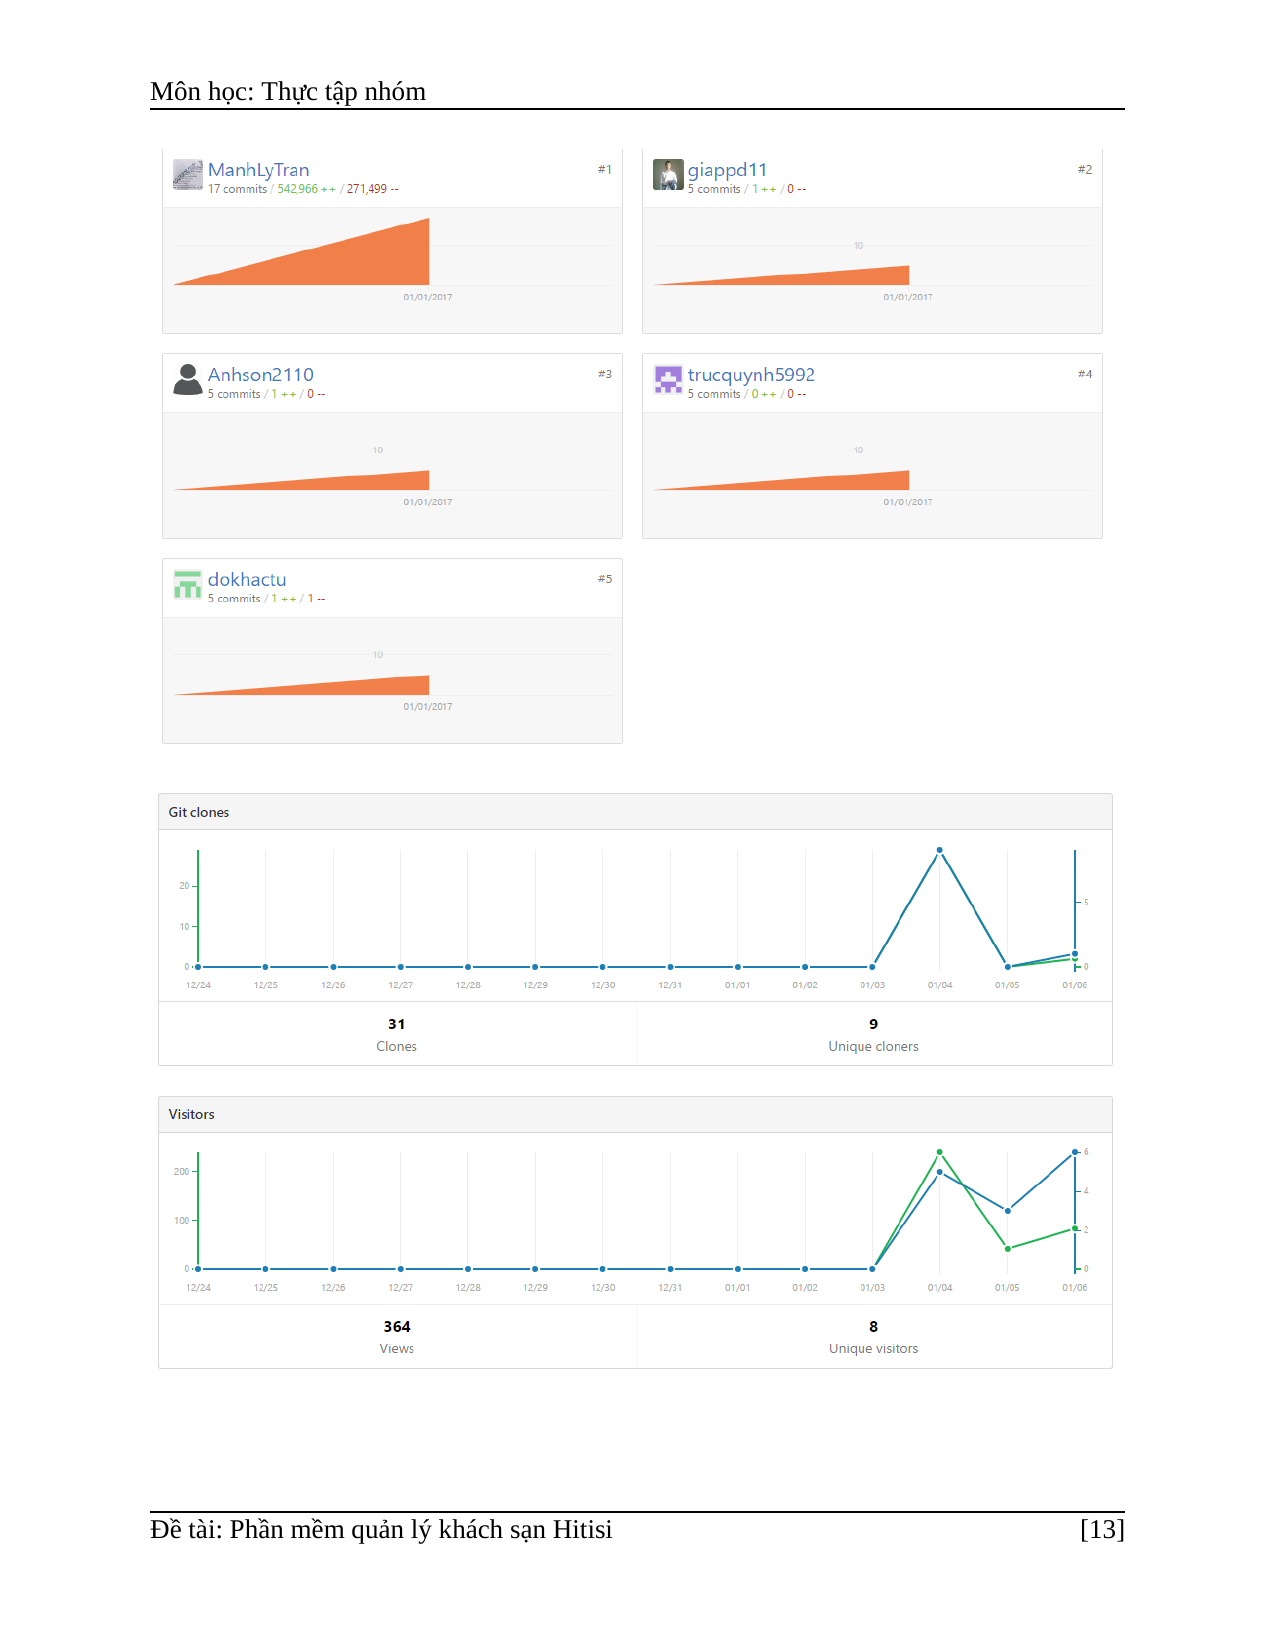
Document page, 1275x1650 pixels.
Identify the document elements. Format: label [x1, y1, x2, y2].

picture [150, 149, 1126, 752]
picture [150, 784, 1124, 1385]
